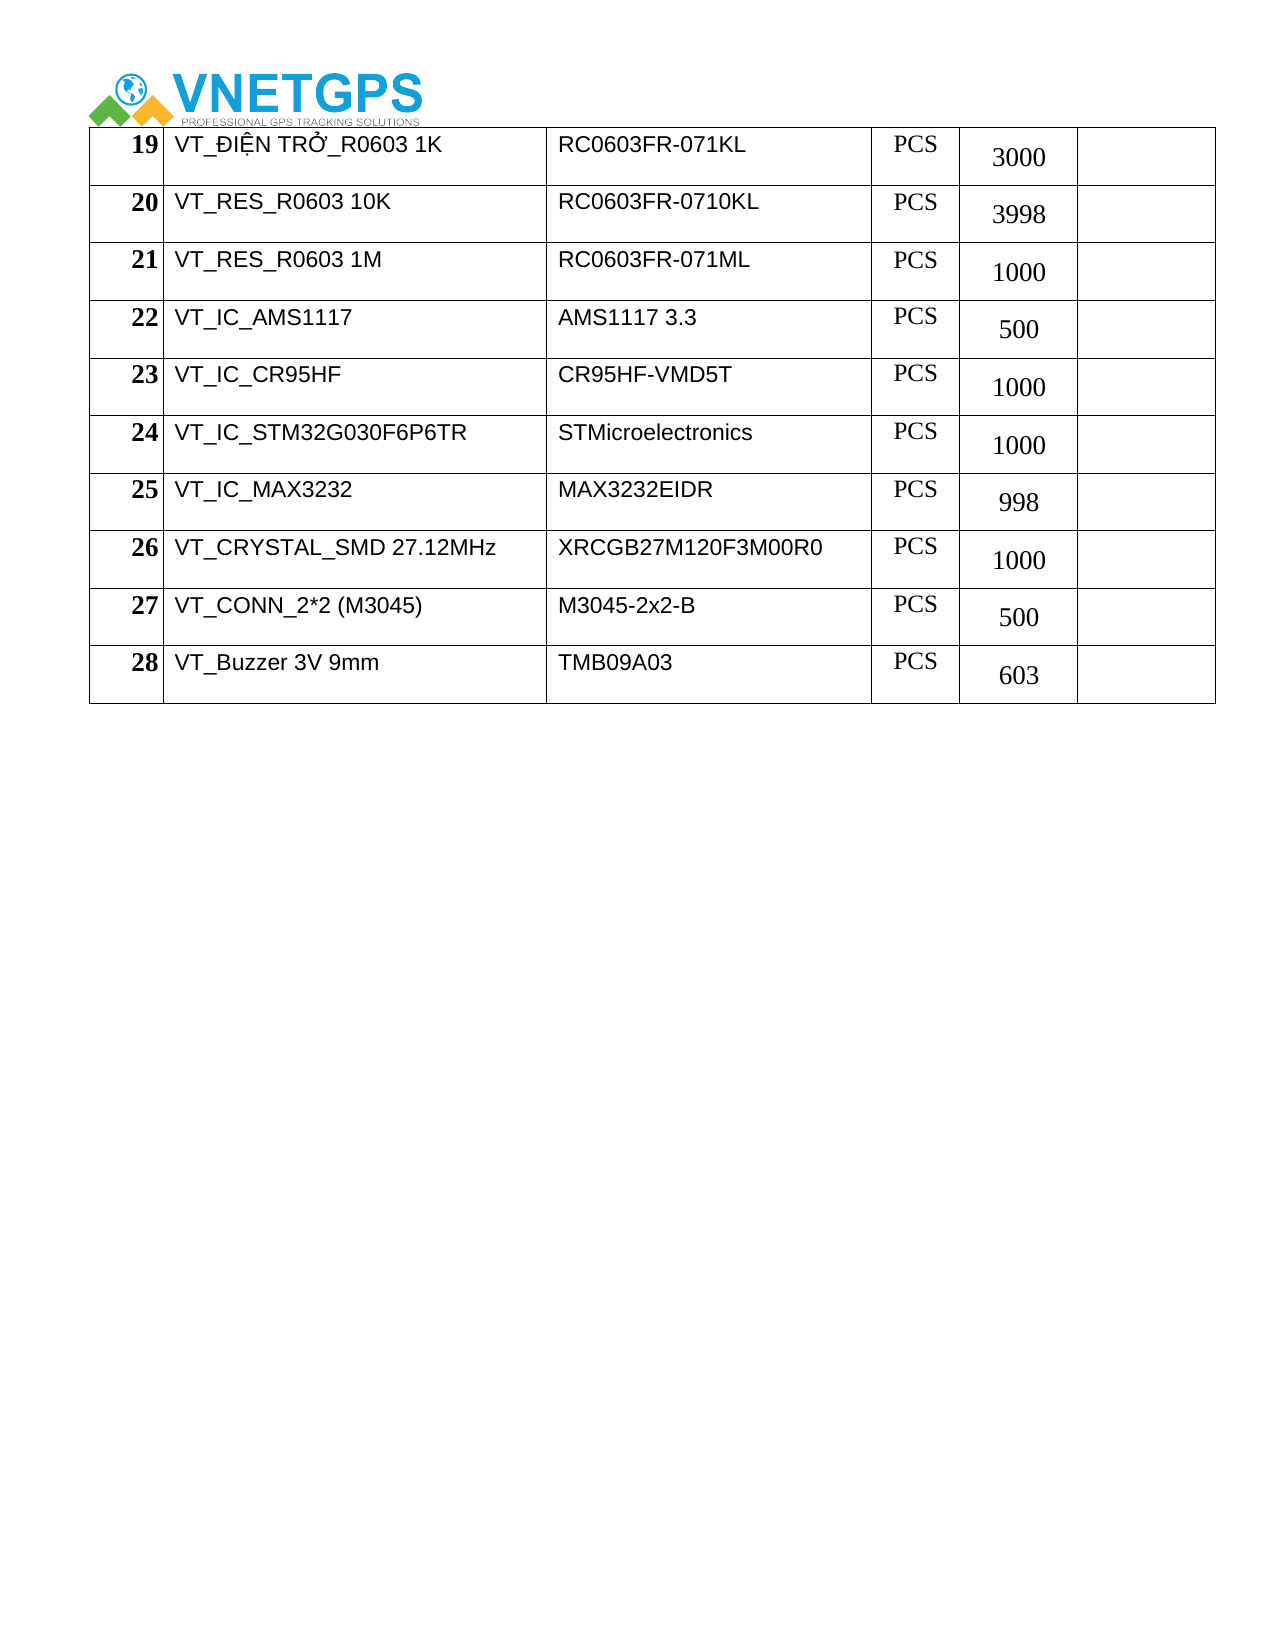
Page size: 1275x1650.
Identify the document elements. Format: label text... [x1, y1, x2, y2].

table_cell [1078, 589, 1215, 645]
table_cell [1078, 186, 1215, 242]
table_cell VT_Buzzer 3V 9mm [164, 646, 546, 703]
table_cell [1078, 243, 1215, 300]
picture [88, 73, 422, 127]
table_cell [1078, 646, 1215, 703]
table_cell [90, 301, 163, 357]
table_cell 1000 [960, 243, 1077, 300]
table_cell RC0603FR-071KL [547, 128, 871, 184]
table_cell 998 [960, 474, 1077, 530]
table_cell CR95HF-VMD5T [547, 359, 871, 415]
table_cell VT_IC_MAX3232 [164, 474, 546, 530]
table_cell [90, 531, 163, 588]
table_cell [90, 243, 163, 300]
table_cell AMS1117 3.3 [547, 301, 871, 357]
table_cell [1078, 359, 1215, 415]
table_cell [90, 646, 163, 703]
table_cell [1078, 416, 1215, 473]
table_cell 500 [960, 301, 1077, 357]
table_cell PCS [872, 243, 959, 300]
table_cell PCS [872, 531, 959, 588]
table_cell [90, 474, 163, 530]
table_cell MAX3232EIDR [547, 474, 871, 530]
table_cell VT_IC_AMS1117 [164, 301, 546, 357]
table_cell TMB09A03 [547, 646, 871, 703]
table_cell 1000 [960, 531, 1077, 588]
table_cell VT_RES_R0603 1M [164, 243, 546, 300]
table_cell PCS [872, 301, 959, 357]
table_cell [1078, 128, 1215, 184]
table_cell 3000 [960, 128, 1077, 184]
table_cell VT_CONN_2*2 (M3045) [164, 589, 546, 645]
table_cell RC0603FR-071ML [547, 243, 871, 300]
table_cell 603 [960, 646, 1077, 703]
table_cell [90, 186, 163, 242]
table_cell PCS [872, 416, 959, 473]
table_cell VT_IC_CR95HF [164, 359, 546, 415]
table_cell [90, 589, 163, 645]
table_cell [1078, 301, 1215, 357]
table_cell VT_CRYSTAL_SMD 27.12MHz [164, 531, 546, 588]
table_cell [1078, 474, 1215, 530]
table_cell VT_ĐIỆN TRỞ_R0603 1K [164, 128, 546, 184]
table_cell PCS [872, 186, 959, 242]
table_cell PCS [872, 359, 959, 415]
table_cell 1000 [960, 359, 1077, 415]
table_cell M3045-2x2-B [547, 589, 871, 645]
table_cell VT_RES_R0603 10K [164, 186, 546, 242]
table_cell 500 [960, 589, 1077, 645]
table_cell PCS [872, 589, 959, 645]
table_cell XRCGB27M120F3M00R0 [547, 531, 871, 588]
table_cell [90, 416, 163, 473]
table_cell 1000 [960, 416, 1077, 473]
table_cell 3998 [960, 186, 1077, 242]
table_cell PCS [872, 128, 959, 184]
table_cell [1078, 531, 1215, 588]
table_cell VT_IC_STM32G030F6P6TR [164, 416, 546, 473]
table_cell PCS [872, 646, 959, 703]
table_cell PCS [872, 474, 959, 530]
table_cell [90, 128, 163, 184]
table_cell [90, 359, 163, 415]
table_cell RC0603FR-0710KL [547, 186, 871, 242]
table_cell STMicroelectronics [547, 416, 871, 473]
